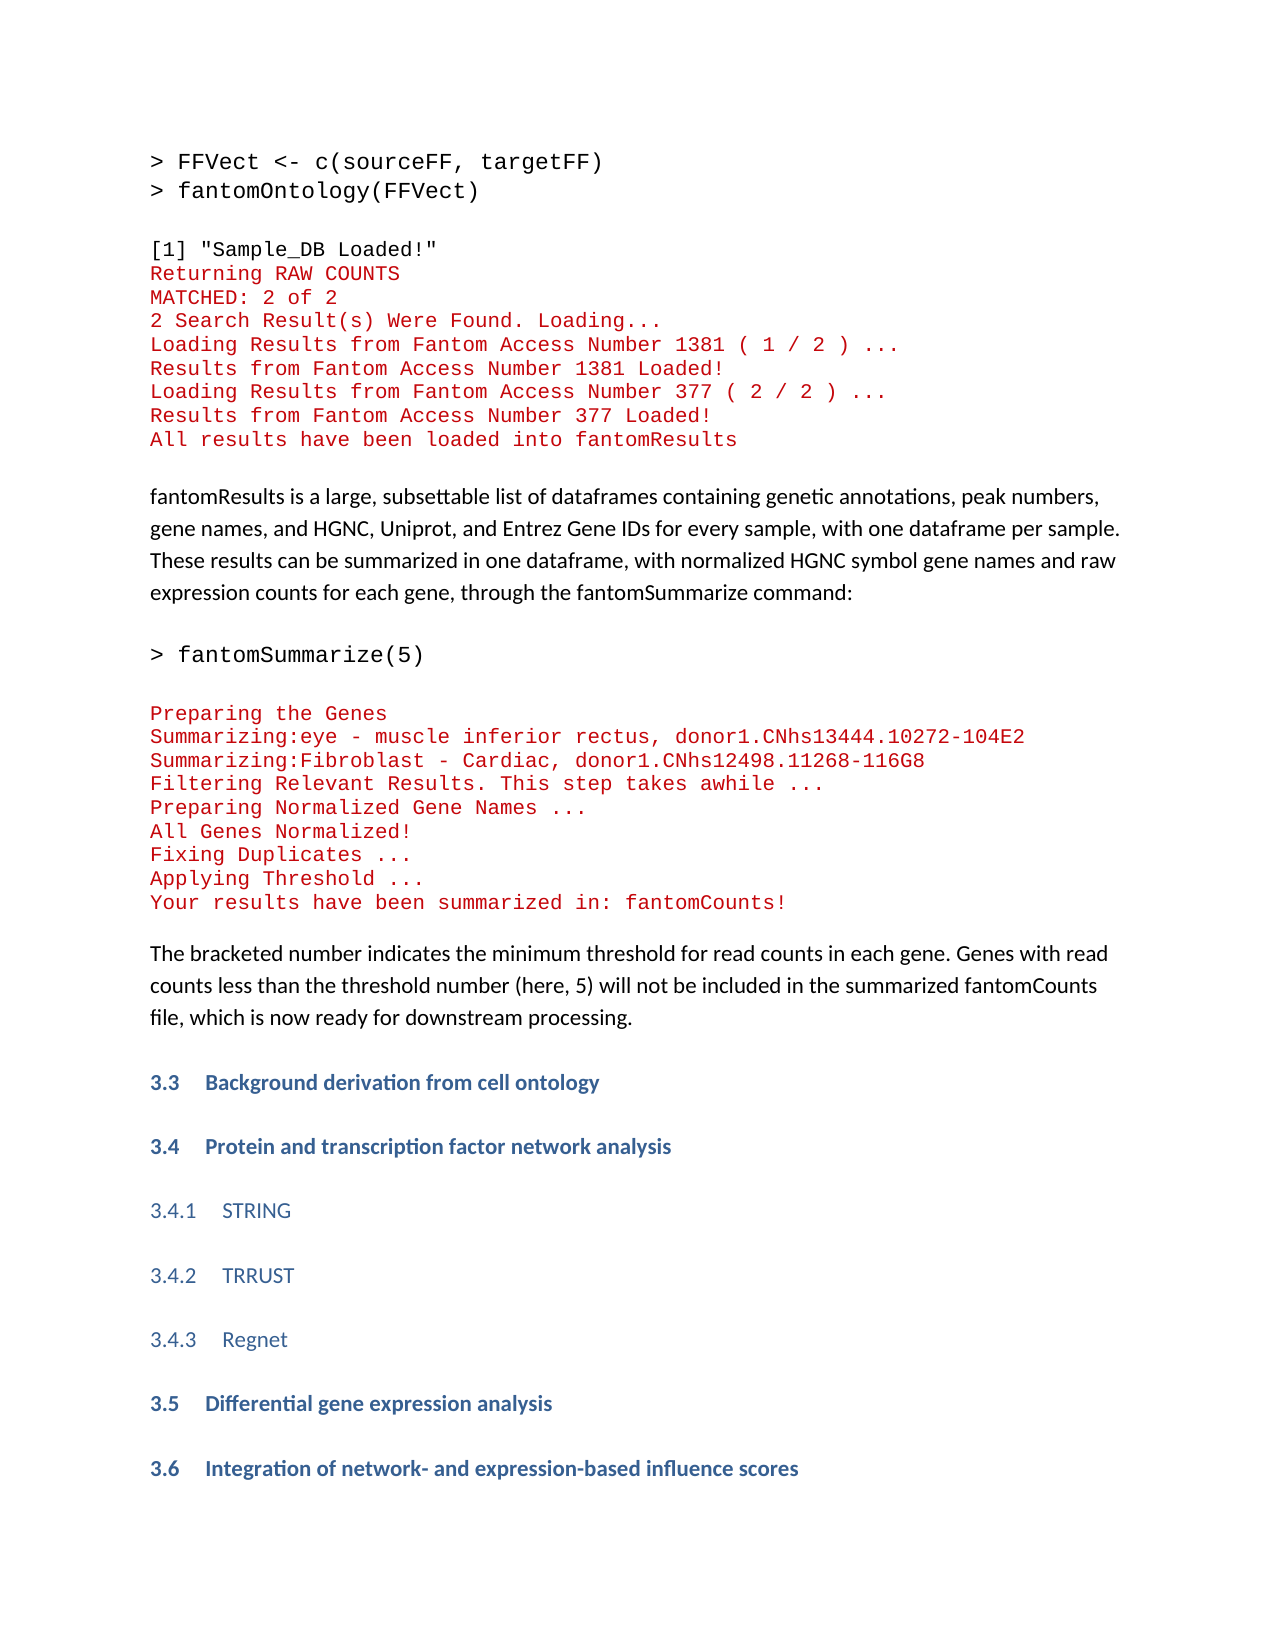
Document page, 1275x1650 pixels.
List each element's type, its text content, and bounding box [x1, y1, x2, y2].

text Results from Fantom Access Number 1381 Loaded! [150, 358, 1125, 381]
text 3.4.3 Regnet [150, 1325, 1125, 1353]
text Loading Results from Fantom Access Number 1381 ( 1 / 2 ) ... [150, 334, 1125, 358]
text Your results have been summarized in: fantomCounts! [150, 892, 1125, 915]
text Fixing Duplicates ... [150, 844, 1125, 868]
text The bracketed number indicates the minimum threshold for read counts in each gene. Genes with read counts less than the threshold number (here, 5) will not be included in the summarized fantomCounts [150, 939, 1125, 999]
text Preparing Normalized Gene Names ... [150, 797, 1125, 821]
text Preparing the Genes [150, 702, 1125, 726]
text 3.4.1 STRING [150, 1196, 1125, 1224]
text 3.5 Differential gene expression analysis [150, 1389, 1125, 1418]
text Loading Results from Fantom Access Number 377 ( 2 / 2 ) ... [150, 381, 1125, 405]
text 3.6 Integration of network- and expression-based influence scores [150, 1454, 1125, 1482]
text 2 Search Result(s) Were Found. Loading... [150, 310, 1125, 334]
text 3.4 Protein and transcription factor network analysis [150, 1132, 1125, 1160]
text Summarizing:Fibroblast - Cardiac, donor1.CNhs12498.11268-116G8 [150, 750, 1125, 773]
text fantomResults is a large, subsettable list of dataframes containing genetic annotations, peak numbers, gene names, and HGNC, Uniprot, and Entrez Gene IDs for every sample, with one dataframe per sample. These results can be summarized in one dataframe, with normalized HGNC symbol gene names and raw expression counts for each gene, through the fantomSummarize command: [150, 482, 1125, 607]
text Results from Fantom Access Number 377 Loaded! [150, 405, 1125, 428]
text 3.4.2 TRRUST [150, 1261, 1125, 1289]
text > fantomOntology(FFVect) [150, 180, 1125, 206]
text Summarizing:eye - muscle inferior rectus, donor1.CNhs13444.10272-104E2 [150, 726, 1125, 750]
text [1] "Sample_DB Loaded!" [150, 239, 1125, 263]
text All results have been loaded into fantomResults [150, 428, 1125, 452]
text Returning RAW COUNTS [150, 263, 1125, 287]
text file, which is now ready for downstream processing. [150, 1003, 1125, 1031]
text > FFVect <- c(sourceFF, targetFF) [150, 150, 1125, 176]
text All Genes Normalized! [150, 821, 1125, 844]
text 3.3 Background derivation from cell ontology [150, 1068, 1125, 1096]
text > fantomSummarize(5) [150, 643, 1125, 669]
text MATCHED: 2 of 2 [150, 287, 1125, 310]
text Filtering Relevant Results. This step takes awhile ... [150, 773, 1125, 797]
text Applying Threshold ... [150, 868, 1125, 892]
